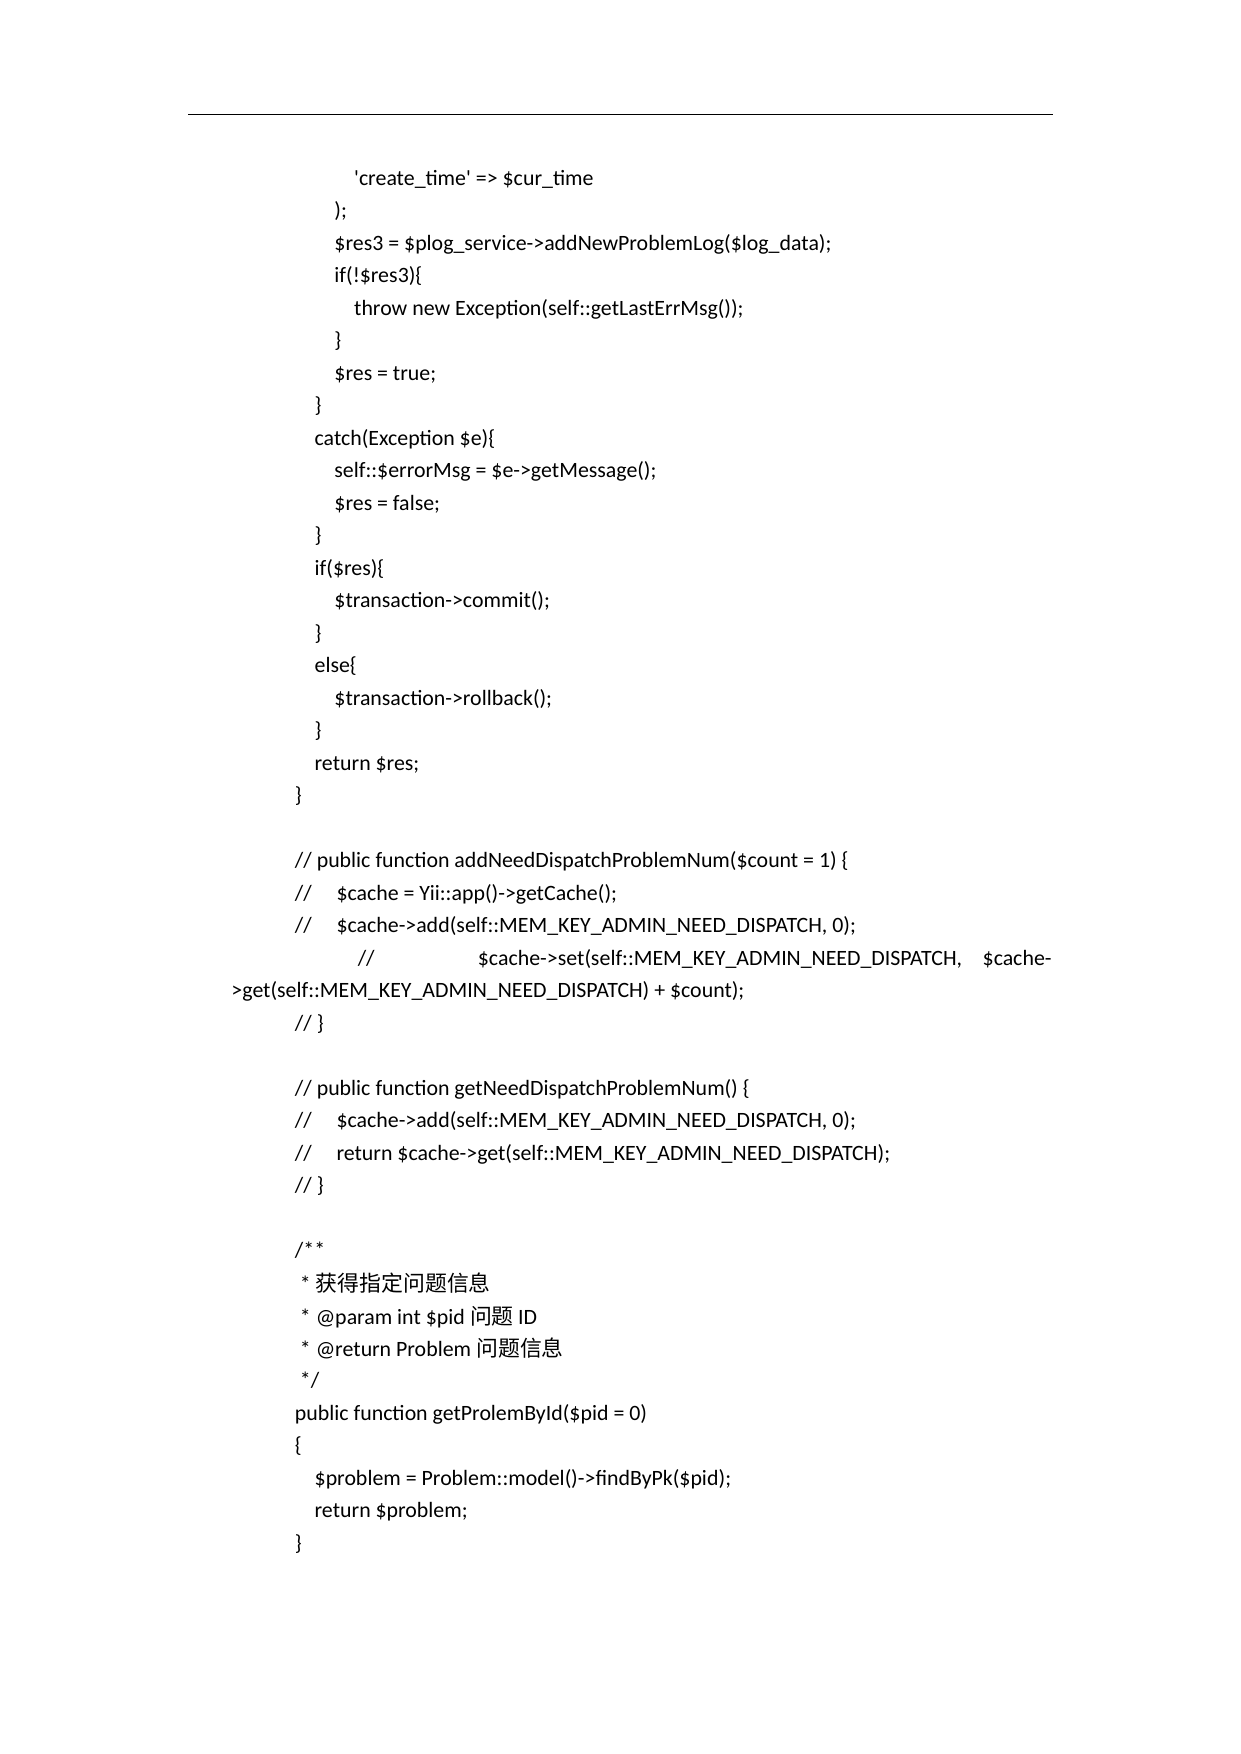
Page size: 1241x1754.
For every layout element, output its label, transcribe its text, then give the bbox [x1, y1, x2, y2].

text } [231, 713, 1053, 746]
text } [231, 616, 1053, 648]
text * @param int $pid 问题ID [231, 1298, 1053, 1331]
text // return $cache->get(self::MEM_KEY_ADMIN_NEED_DISPATCH); [231, 1136, 1053, 1168]
text } [231, 388, 1053, 421]
text } [231, 518, 1053, 551]
text $res3 = $plog_service->addNewProblemLog($log_data); [231, 226, 1053, 258]
text catch(Exception $e){ [231, 421, 1053, 453]
text // } [231, 1168, 1053, 1201]
text $res = true; [231, 356, 1053, 388]
text $transaction->rollback(); [231, 681, 1053, 713]
text // public function getNeedDispatchProblemNum() { [231, 1071, 1053, 1103]
text throw new Exception(self::getLastErrMsg()); [231, 291, 1053, 323]
text * 获得指定问题信息 [231, 1266, 1053, 1298]
text // $cache->set(self::MEM_KEY_ADMIN_NEED_DISPATCH, $cache->get(self::MEM_KEY_ADMIN_NEED_DISPATCH) + $count); [231, 941, 1053, 1006]
text 'create_time' => $cur_time [231, 161, 1053, 193]
text $transaction->commit(); [231, 583, 1053, 616]
text { [231, 1428, 1053, 1461]
text public function getProlemById($pid = 0) [231, 1396, 1053, 1428]
text if($res){ [231, 551, 1053, 583]
text } [231, 778, 1053, 811]
text */ [231, 1363, 1053, 1396]
text // $cache->add(self::MEM_KEY_ADMIN_NEED_DISPATCH, 0); [231, 908, 1053, 941]
text // } [231, 1006, 1053, 1038]
text // public function addNeedDispatchProblemNum($count = 1) { [231, 843, 1053, 876]
text return $problem; [231, 1493, 1053, 1526]
text /** [231, 1233, 1053, 1266]
text ); [231, 193, 1053, 226]
text if(!$res3){ [231, 258, 1053, 291]
text $res = false; [231, 486, 1053, 518]
text $problem = Problem::model()->findByPk($pid); [231, 1461, 1053, 1493]
text } [231, 1526, 1053, 1558]
text self::$errorMsg = $e->getMessage(); [231, 453, 1053, 486]
text // $cache = Yii::app()->getCache(); [231, 876, 1053, 908]
text * @return Problem 问题信息 [231, 1331, 1053, 1363]
text else{ [231, 648, 1053, 681]
text return $res; [231, 746, 1053, 778]
text } [231, 323, 1053, 356]
text // $cache->add(self::MEM_KEY_ADMIN_NEED_DISPATCH, 0); [231, 1103, 1053, 1136]
